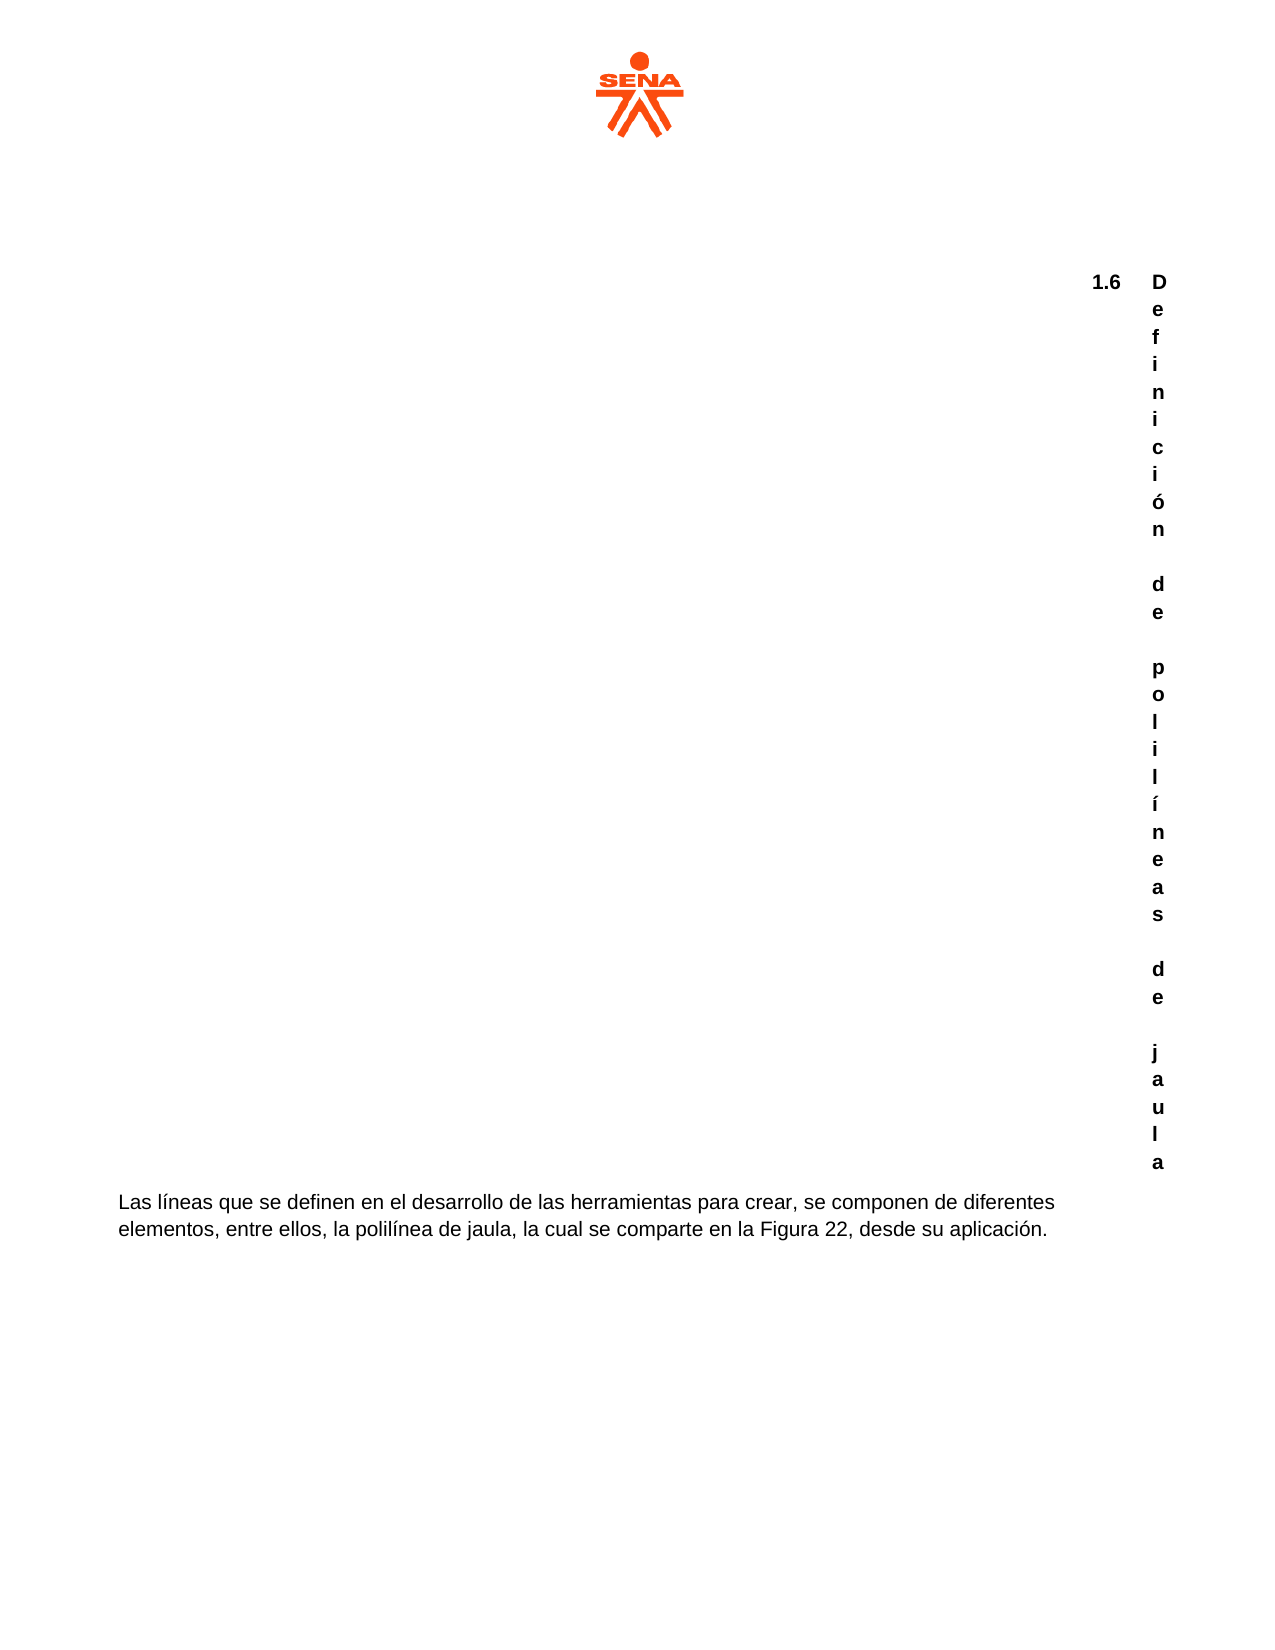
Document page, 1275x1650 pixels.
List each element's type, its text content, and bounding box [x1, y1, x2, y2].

text Las líneas que se definen en el desarrollo de las herramientas para crear, se componen de diferentes elementos, entre ellos, la polilínea de jaula, la cual se comparte en la Figura 22, desde su aplicación. [118, 1190, 1157, 1241]
picture [585, 48, 690, 142]
